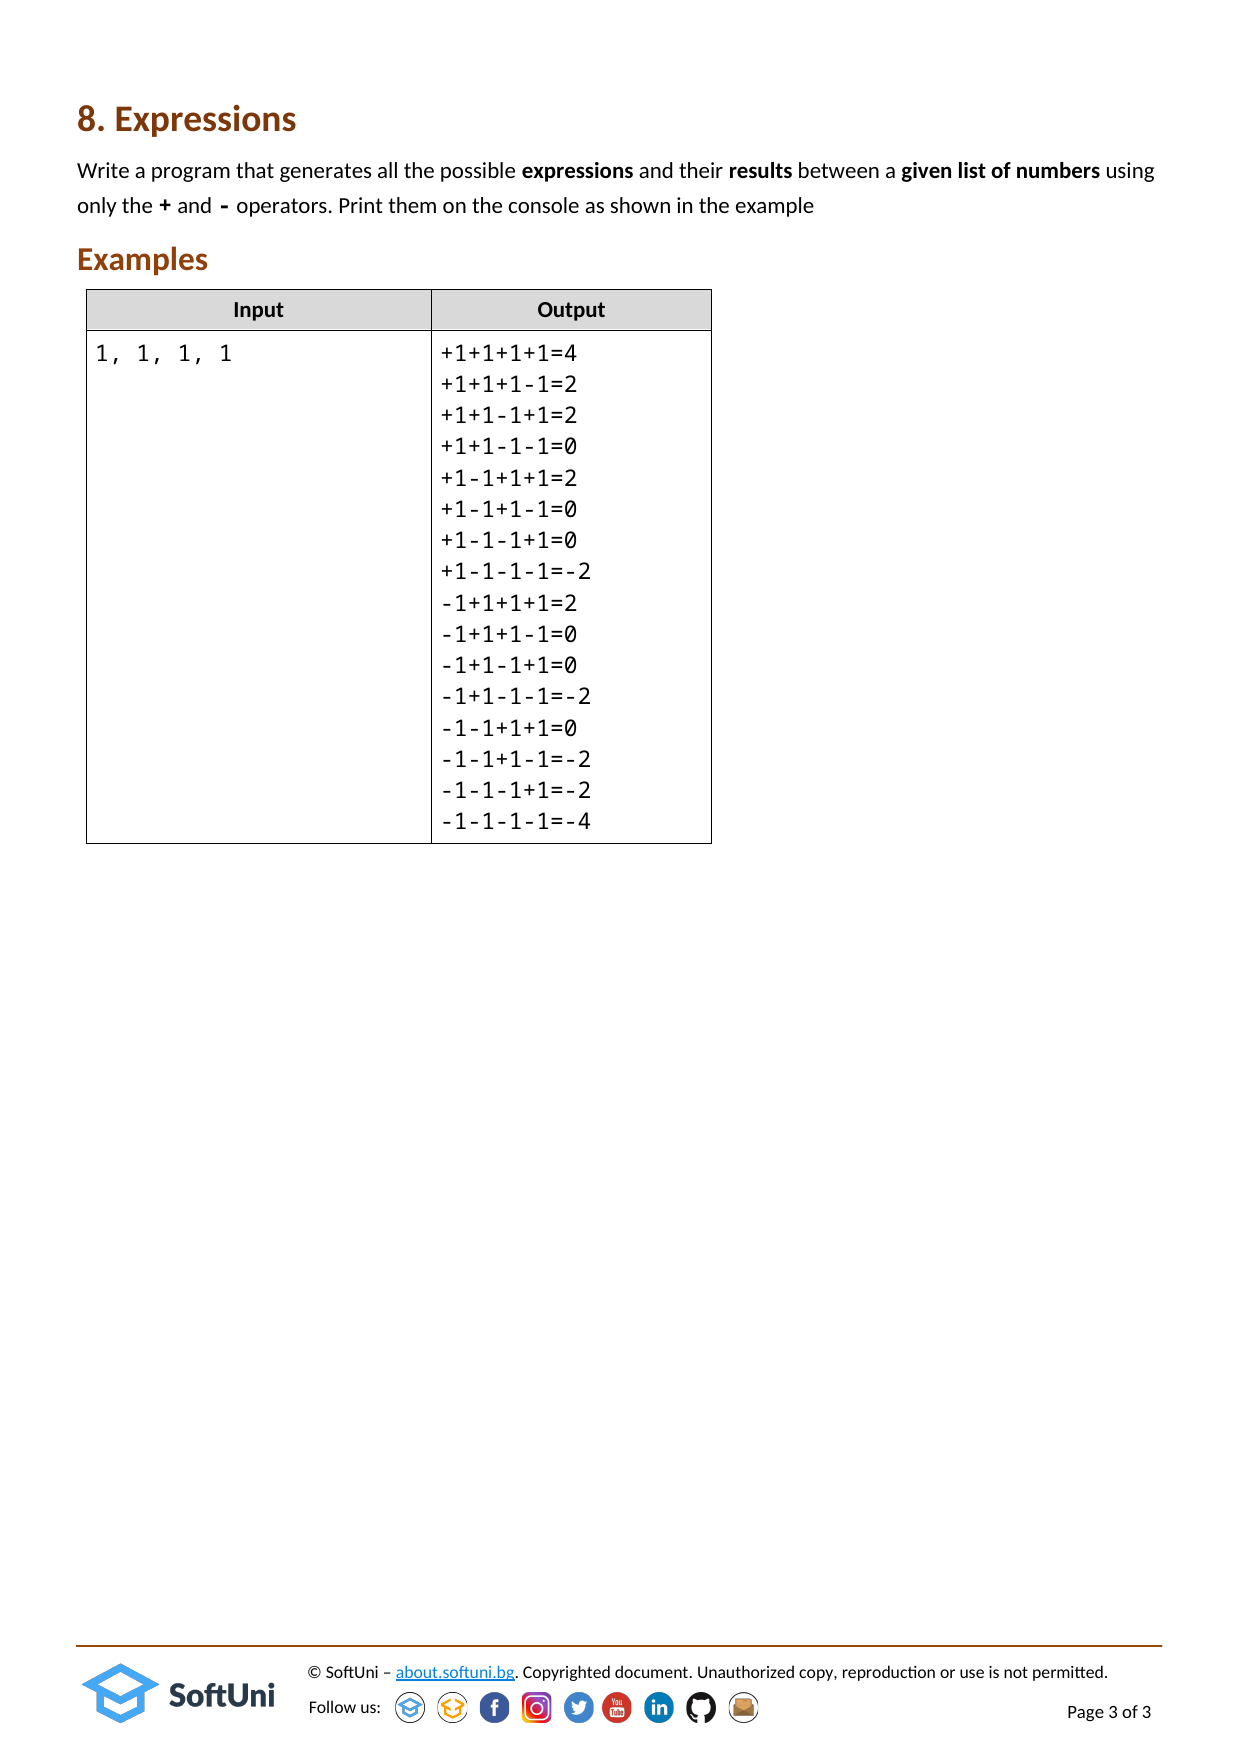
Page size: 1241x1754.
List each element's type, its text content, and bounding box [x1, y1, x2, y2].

picture [437, 1692, 468, 1723]
subtitle Examples [77, 238, 1163, 278]
picture [644, 1692, 653, 1701]
picture [479, 1692, 510, 1723]
subtitle Expressions [77, 95, 1163, 141]
picture [665, 1692, 674, 1701]
picture [522, 1692, 552, 1723]
picture [564, 1692, 594, 1723]
picture [395, 1692, 425, 1723]
table_cell 1, 1, 1, 1 [87, 331, 431, 842]
picture [686, 1692, 716, 1723]
picture [665, 1714, 674, 1723]
picture [658, 1705, 667, 1714]
table_header Output [432, 290, 711, 329]
picture [728, 1692, 759, 1723]
picture [602, 1692, 632, 1723]
table_header Input [87, 290, 431, 329]
table_cell +1+1+1+1=4 +1+1+1-1=2 +1+1-1+1=2 +1+1-1-1=0 +1-1+1+1=2 +1-1+1-1=0 +1-1-1+1=0 +1-1-1-1=-2 -1+1+1+1=2 -1+1+1-1=0 -1+1-1+1=0 -1+1-1-1=-2 -1-1+1+1=0 -1-1+1-1=-2 -1-1-1+1=-2 -1-1-1-1=-4 [432, 331, 711, 842]
picture [75, 1658, 281, 1729]
picture [644, 1714, 653, 1723]
text Write a program that generates all the possible expressions and their results between a given list of numbers using only the + and - operators. Print them on the console as shown in the example [77, 156, 1163, 220]
